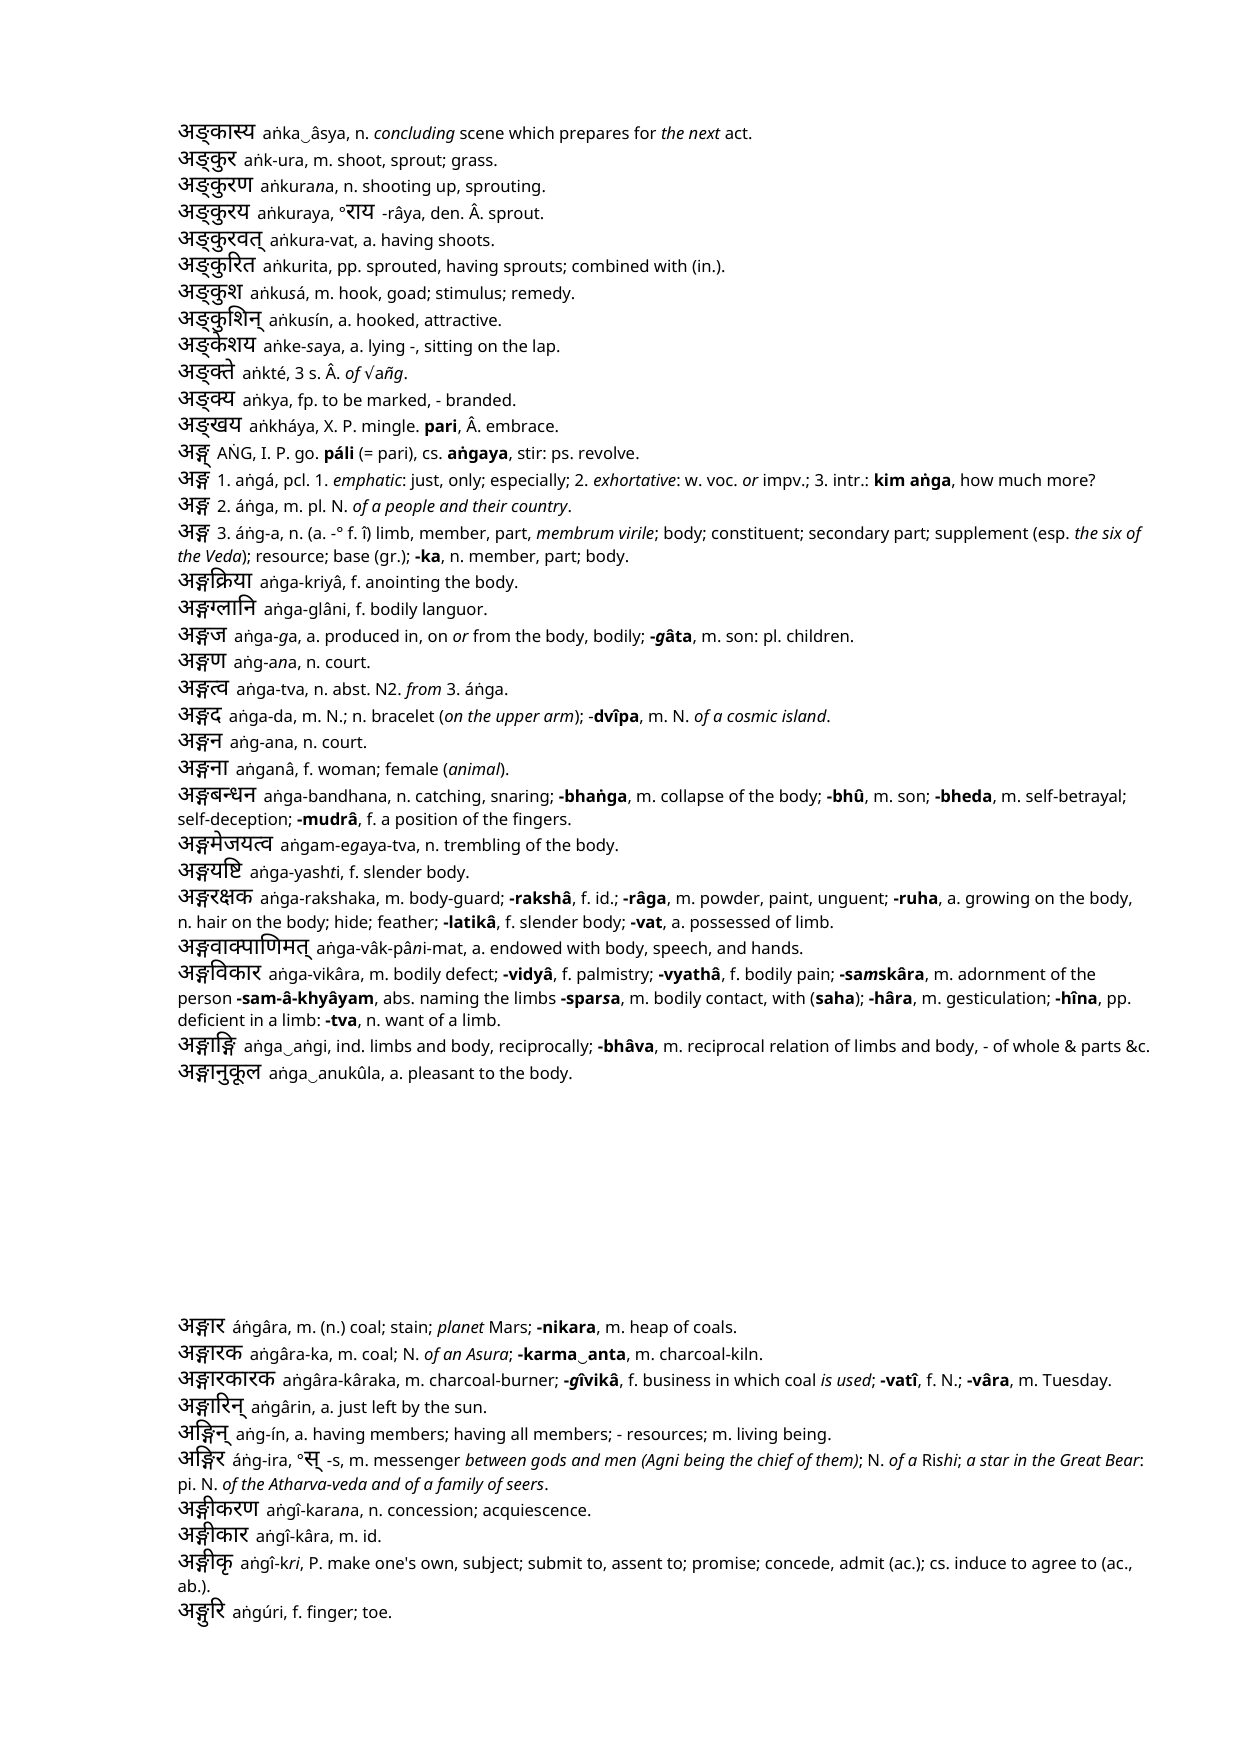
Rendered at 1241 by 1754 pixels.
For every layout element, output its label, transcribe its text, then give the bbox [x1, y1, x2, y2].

text अङ्ग 3. áṅg-a, n. (a. -° f. î) limb, member, part, membrum virile; body; constituent; secondary part; supplement (esp. the six of the Veda); resource; base (gr.); -ka, n. member, part; body. अङ्गक्रिया aṅga-kriyâ, f. anointing the body. अङ्गग्लानि aṅga-glâni, f. bodily languor. अङ्गज aṅga-ga, a. produced in, on or from the body, bodily; -gâta, m. son: pl. children. अङ्गण aṅg-ana, n. court. अङ्गत्व aṅga-tva, n. abst. N2. from 3. áṅga. अङ्गद aṅga-da, m. N.; n. bracelet (on the upper arm); -dvîpa, m. N. of a cosmic island. अङ्गन aṅg-ana, n. court. अङ्गना aṅganâ, f. woman; female (animal). अङ्गबन्धन aṅga-bandhana, n. catching, snaring; -bhaṅga, m. collapse of the body; -bhû, m. son; -bheda, m. self-betrayal; self-deception; -mudrâ, f. a position of the fingers. अङ्गमेजयत्व aṅgam-egaya-tva, n. trembling of the body. अङ्गयष्टि aṅga-yashti, f. slender body. अङ्गरक्षक aṅga-rakshaka, m. body-guard; -rakshâ, f. id.; -râga, m. powder, paint, unguent; -ruha, a. growing on the body, n. hair on the body; hide; feather; -latikâ, f. slender body; -vat, a. possessed of limb. अङ्गवाक्पाणिमत् aṅga-vâk-pâni-mat, a. endowed with body, speech, and hands. अङ्गविकार aṅga-vikâra, m. bodily defect; -vidyâ, f. palmistry; -vyathâ, f. bodily pain; -samskâra, m. adornment of the person -sam-â-khyâyam, abs. naming the limbs -sparsa, m. bodily contact, with (saha); -hâra, m. gesticulation; -hîna, pp. deficient in a limb: -tva, n. want of a limb. अङ्गाङ्गि aṅga‿aṅgi, ind. limbs and body, reciprocally; -bhâva, m. reciprocal relation of limbs and body, - of whole & parts &c. अङ्गानुकूल aṅga‿anukûla, a. pleasant to the body. [177, 518, 1152, 1085]
text अङ्ग 2. áṅga, m. pl. N. of a people and their country. [177, 491, 1152, 518]
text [177, 1312, 1152, 1624]
text अङ्कास्य aṅka‿âsya, n. concluding scene which prepares for the next act. अङ्कुर aṅk-ura, m. shoot, sprout; grass. अङ्कुरण aṅkurana, n. shooting up, sprouting. अङ्कुरय aṅkuraya, °राय -râya, den. Â. sprout. अङ्कुरवत् aṅkura-vat, a. having shoots. अङ्कुरित aṅkurita, pp. sprouted, having sprouts; combined with (in.). अङ्कुश aṅkusá, m. hook, goad; stimulus; remedy. अङ्कुशिन् aṅkusín, a. hooked, attractive. अङ्केशय aṅke-saya, a. lying -, sitting on the lap. अङ्क्ते aṅkté, 3 s. Â. of √añg. अङ्क्य aṅkya, fp. to be marked, - branded. अङ्खय aṅkháya, X. P. mingle. pari, Â. embrace. अङ्ग् AṄG, I. P. go. páli (= pari), cs. aṅgaya, stir: ps. revolve. अङ्ग 1. aṅgá, pcl. 1. emphatic: just, only; especially; 2. exhortative: w. voc. or impv.; 3. intr.: kim aṅga, how much more? [177, 118, 1152, 491]
